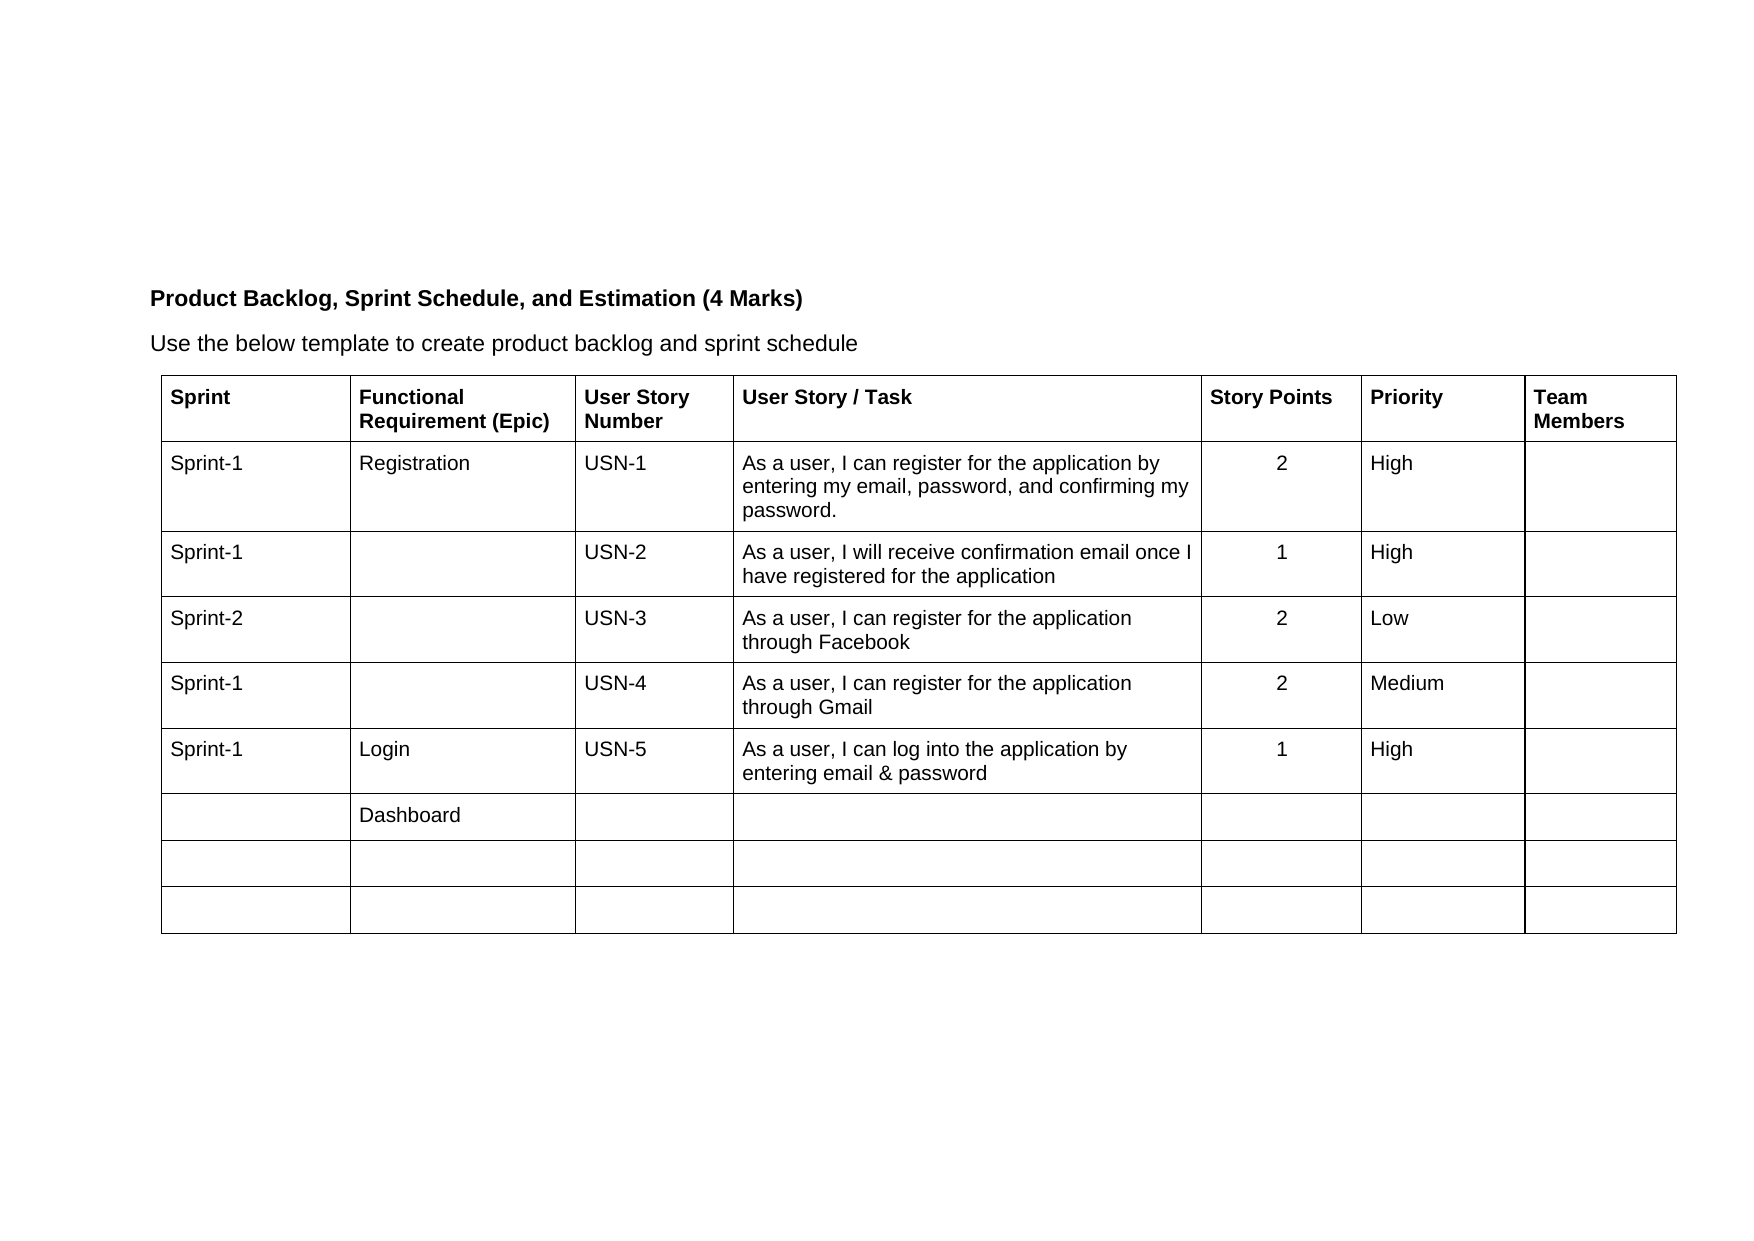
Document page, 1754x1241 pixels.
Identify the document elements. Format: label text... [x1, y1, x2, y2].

table_cell Sprint-1 [162, 663, 350, 727]
table_cell [1362, 794, 1524, 839]
table_cell As a user, I can log into the application by entering email & password [734, 729, 1201, 793]
table_cell [351, 532, 575, 596]
table_cell As a user, I can register for the application by entering my email, password, and confirming my password. [734, 442, 1201, 531]
table_cell 2 [1202, 663, 1361, 727]
table_cell As a user, I can register for the application through Facebook [734, 597, 1201, 662]
table_cell [1526, 532, 1676, 596]
table_cell As a user, I can register for the application through Gmail [734, 663, 1201, 727]
table_cell [576, 794, 733, 839]
table_header Team Members [1526, 376, 1676, 441]
table_cell USN-2 [576, 532, 733, 596]
table_cell [1526, 729, 1676, 793]
table_header Sprint [162, 376, 350, 441]
table_cell Sprint-2 [162, 597, 350, 662]
table_header User Story Number [576, 376, 733, 441]
table_cell 2 [1202, 442, 1361, 531]
table_cell [351, 841, 575, 886]
table_cell [351, 597, 575, 662]
table_header Priority [1362, 376, 1524, 441]
table_cell 1 [1202, 729, 1361, 793]
table_cell [351, 663, 575, 727]
table_header Functional Requirement (Epic) [351, 376, 575, 441]
table_cell As a user, I will receive confirmation email once I have registered for the application [734, 532, 1201, 596]
table_cell Registration [351, 442, 575, 531]
table_cell [1202, 887, 1361, 932]
table_cell [1362, 841, 1524, 886]
table_cell 1 [1202, 532, 1361, 596]
table_cell [734, 887, 1201, 932]
table_cell [576, 887, 733, 932]
table_cell Medium [1362, 663, 1524, 727]
table_cell [1202, 841, 1361, 886]
text Product Backlog, Sprint Schedule, and Estimation (4 Marks) [150, 285, 1665, 311]
table_header User Story / Task [734, 376, 1201, 441]
table_cell [1526, 663, 1676, 727]
table_cell High [1362, 442, 1524, 531]
table_cell USN-1 [576, 442, 733, 531]
table_cell [1362, 887, 1524, 932]
table_header Story Points [1202, 376, 1361, 441]
table_cell Sprint-1 [162, 442, 350, 531]
table_cell [1526, 442, 1676, 531]
table_cell Low [1362, 597, 1524, 662]
table_cell Dashboard [351, 794, 575, 839]
table_cell [1526, 887, 1676, 932]
table_cell [1526, 597, 1676, 662]
table_cell High [1362, 532, 1524, 596]
table_cell High [1362, 729, 1524, 793]
table_cell [1202, 794, 1361, 839]
table_cell Sprint-1 [162, 729, 350, 793]
table_cell Sprint-1 [162, 532, 350, 596]
table_cell USN-5 [576, 729, 733, 793]
table_cell [1526, 841, 1676, 886]
table_cell [1526, 794, 1676, 839]
table_cell [734, 841, 1201, 886]
table_cell [162, 794, 350, 839]
table_cell [162, 841, 350, 886]
table_cell USN-4 [576, 663, 733, 727]
table_cell USN-3 [576, 597, 733, 662]
table_cell [351, 887, 575, 932]
table_cell [734, 794, 1201, 839]
table_cell 2 [1202, 597, 1361, 662]
table_cell [576, 841, 733, 886]
table_cell [162, 887, 350, 932]
text Use the below template to create product backlog and sprint schedule [150, 330, 1665, 357]
table_cell Login [351, 729, 575, 793]
